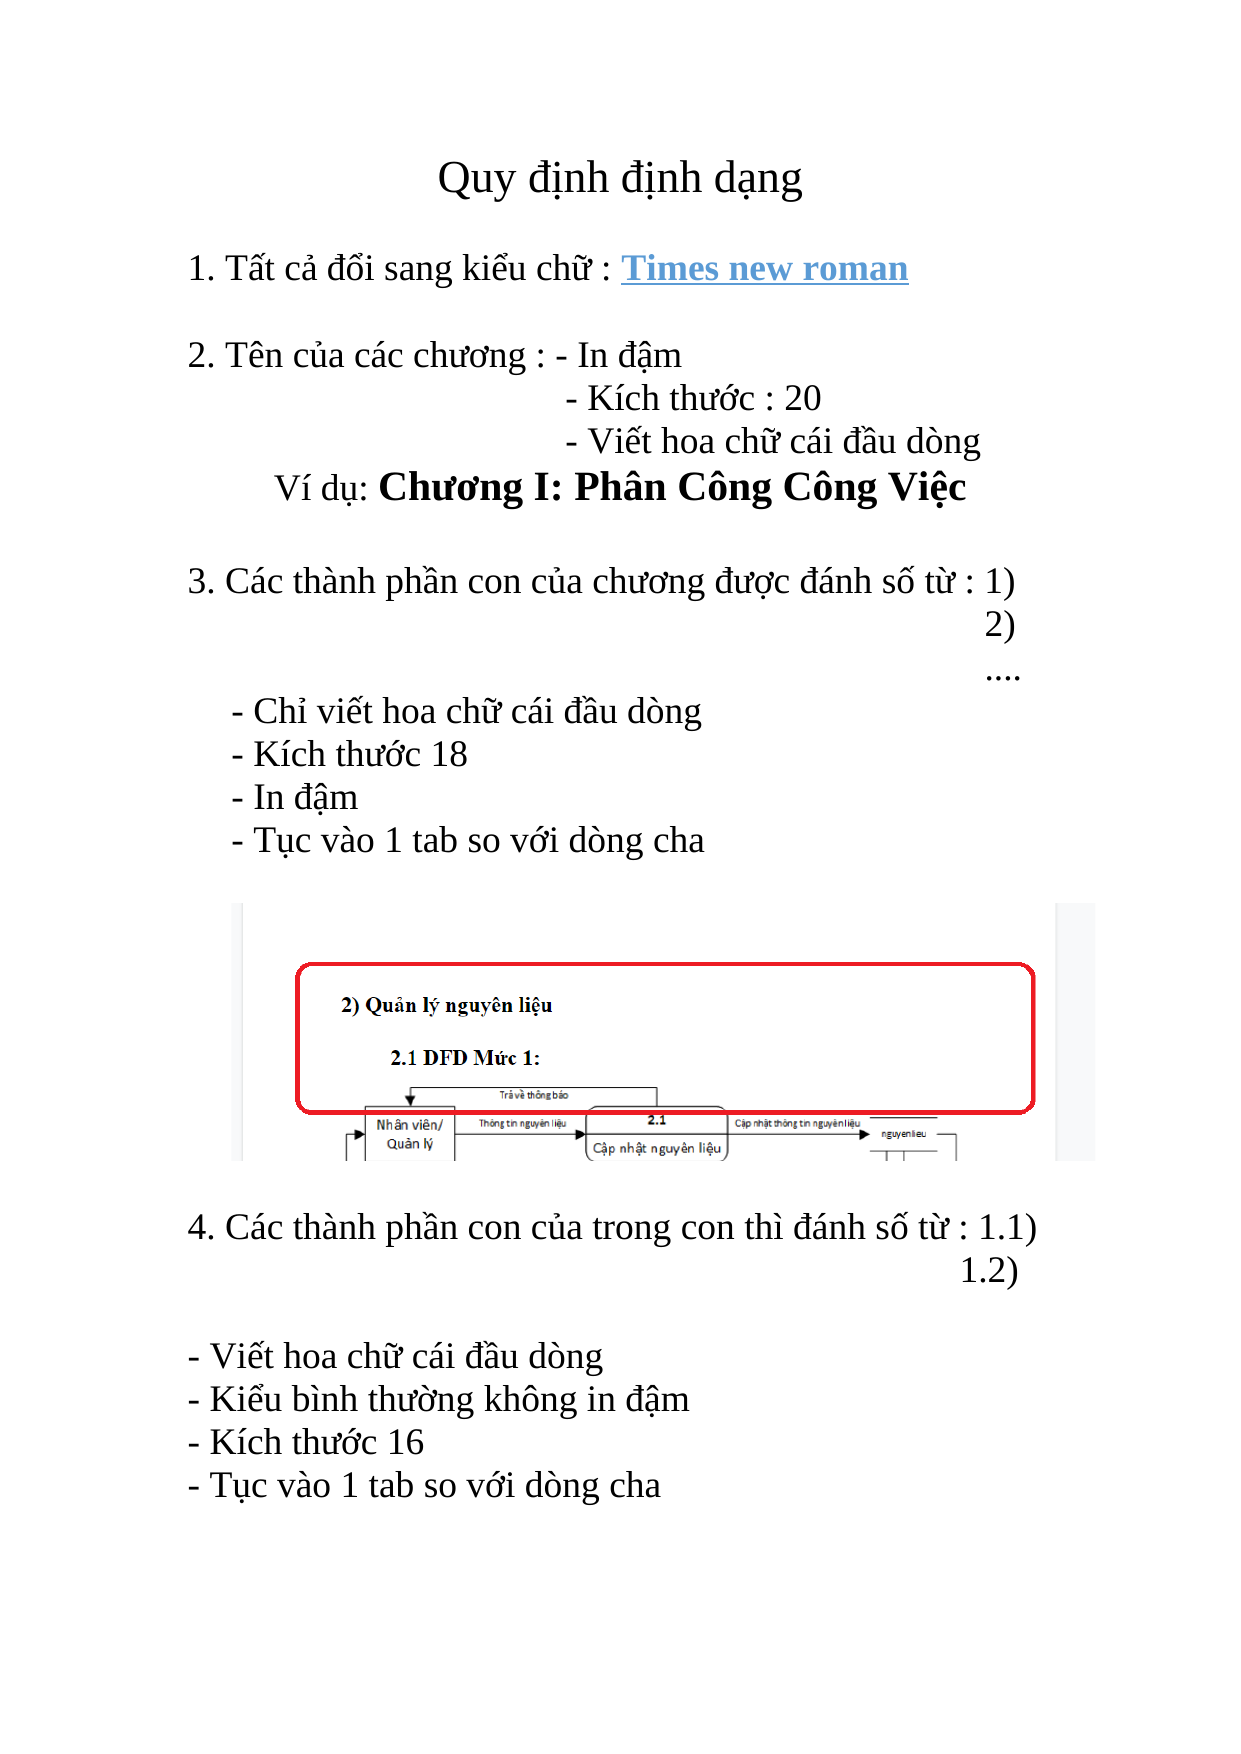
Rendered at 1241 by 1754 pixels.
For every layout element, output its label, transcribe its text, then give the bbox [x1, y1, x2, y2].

list - Kích thước 16 [187, 1420, 1053, 1463]
list - Viết hoa chữ cái đầu dòng [319, 418, 1053, 461]
list - Tục vào 1 tab so với dòng cha [187, 1463, 1053, 1506]
list 2) [931, 602, 1053, 645]
list Các thành phần con của trong con thì đánh số từ : 1.1) [187, 1204, 1053, 1247]
list - Tục vào 1 tab so với dòng cha [187, 817, 1053, 861]
list 1.2) [887, 1247, 1053, 1290]
list Tên của các chương : - In đậm [187, 332, 1053, 375]
list - Kích thước 18 [187, 731, 1053, 774]
picture [231, 903, 1096, 1161]
list Các thành phần con của chương được đánh số từ : 1) [187, 559, 1053, 602]
list - Chỉ viết hoa chữ cái đầu dòng [187, 688, 1053, 731]
list - Viết hoa chữ cái đầu dòng [187, 1333, 1053, 1377]
list - Kiểu bình thường không in đậm [187, 1377, 1053, 1420]
text Quy định định dạng [187, 150, 1053, 203]
list - Kích thước : 20 [319, 375, 1053, 418]
list .... [931, 645, 1053, 688]
text Ví dụ: Chương I: Phân Công Công Việc [187, 461, 1053, 509]
list Tất cả đổi sang kiểu chữ : Times new roman [187, 246, 1053, 289]
list - In đậm [187, 774, 1053, 817]
